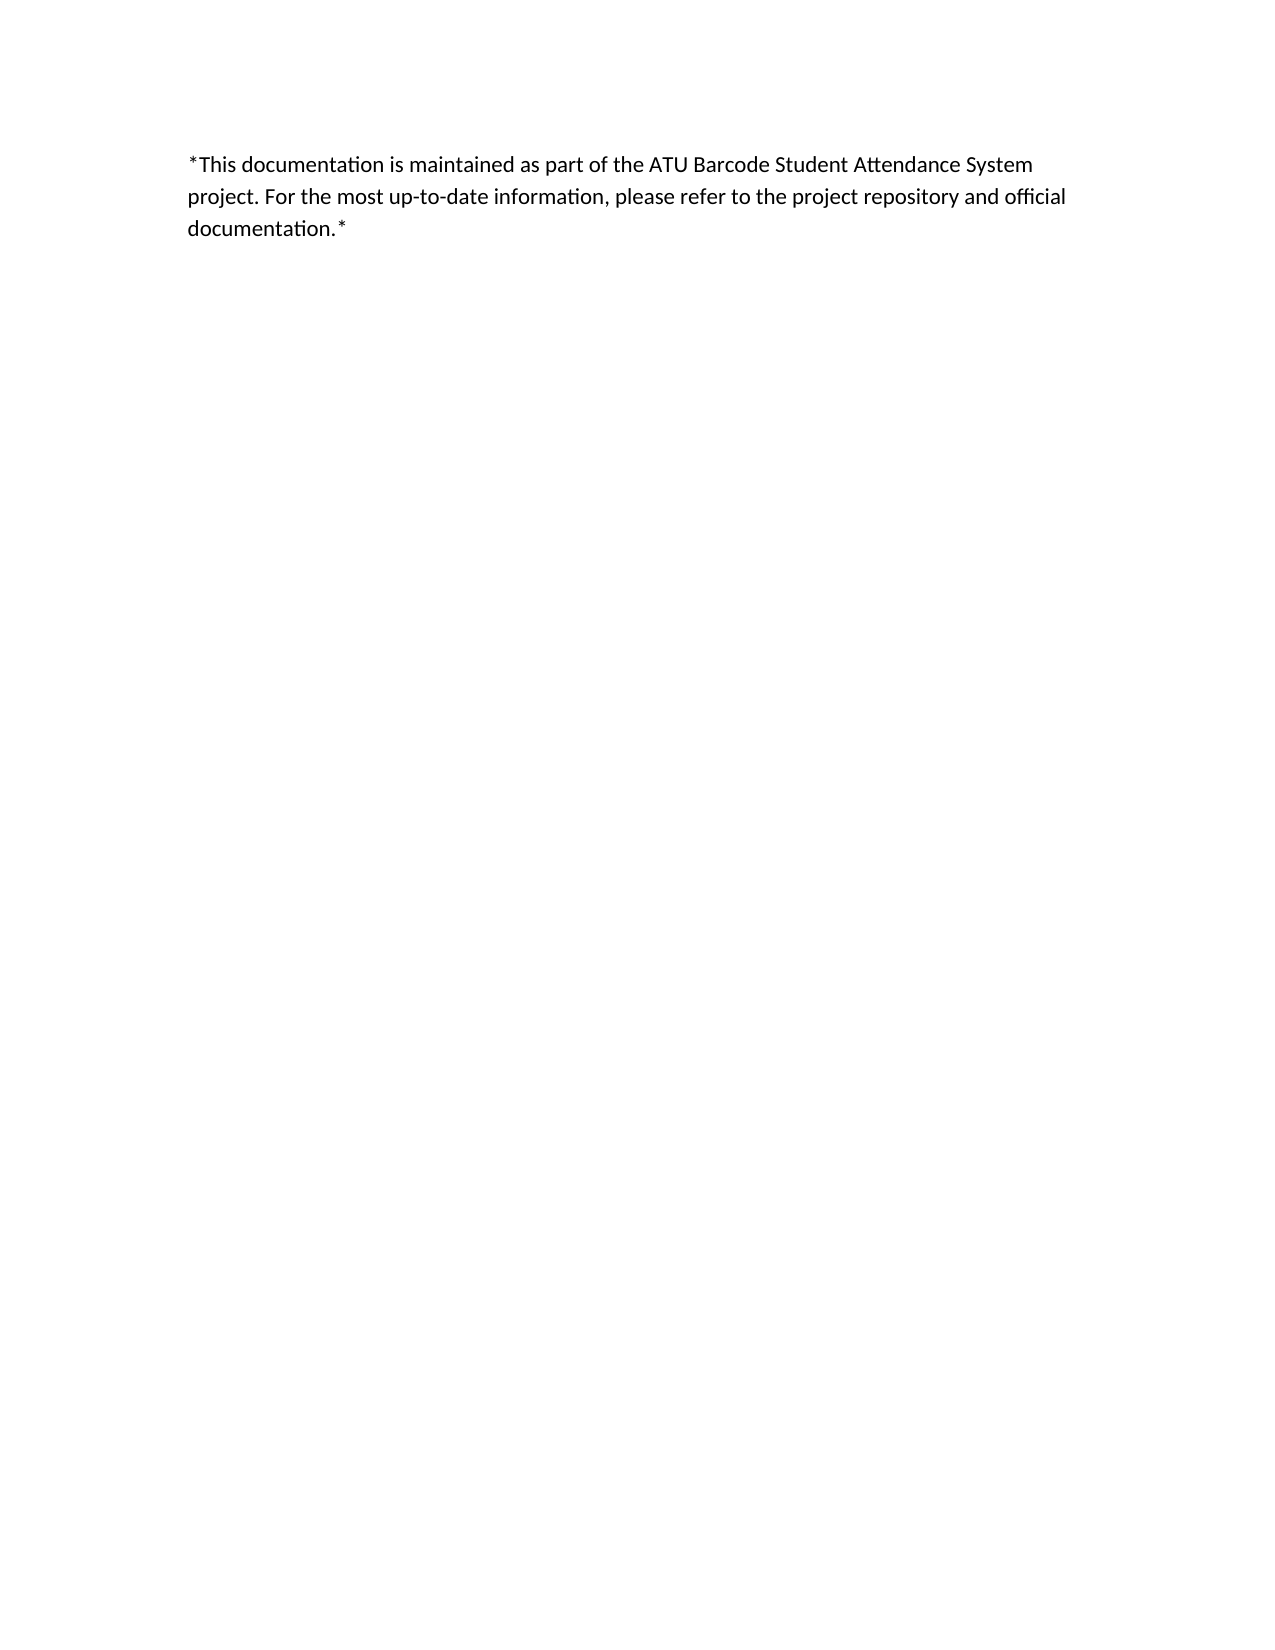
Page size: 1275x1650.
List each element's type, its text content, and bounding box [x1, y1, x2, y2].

text *This documentation is maintained as part of the ATU Barcode Student Attendance System project. For the most up-to-date information, please refer to the project repository and official documentation.* [187, 150, 1087, 242]
